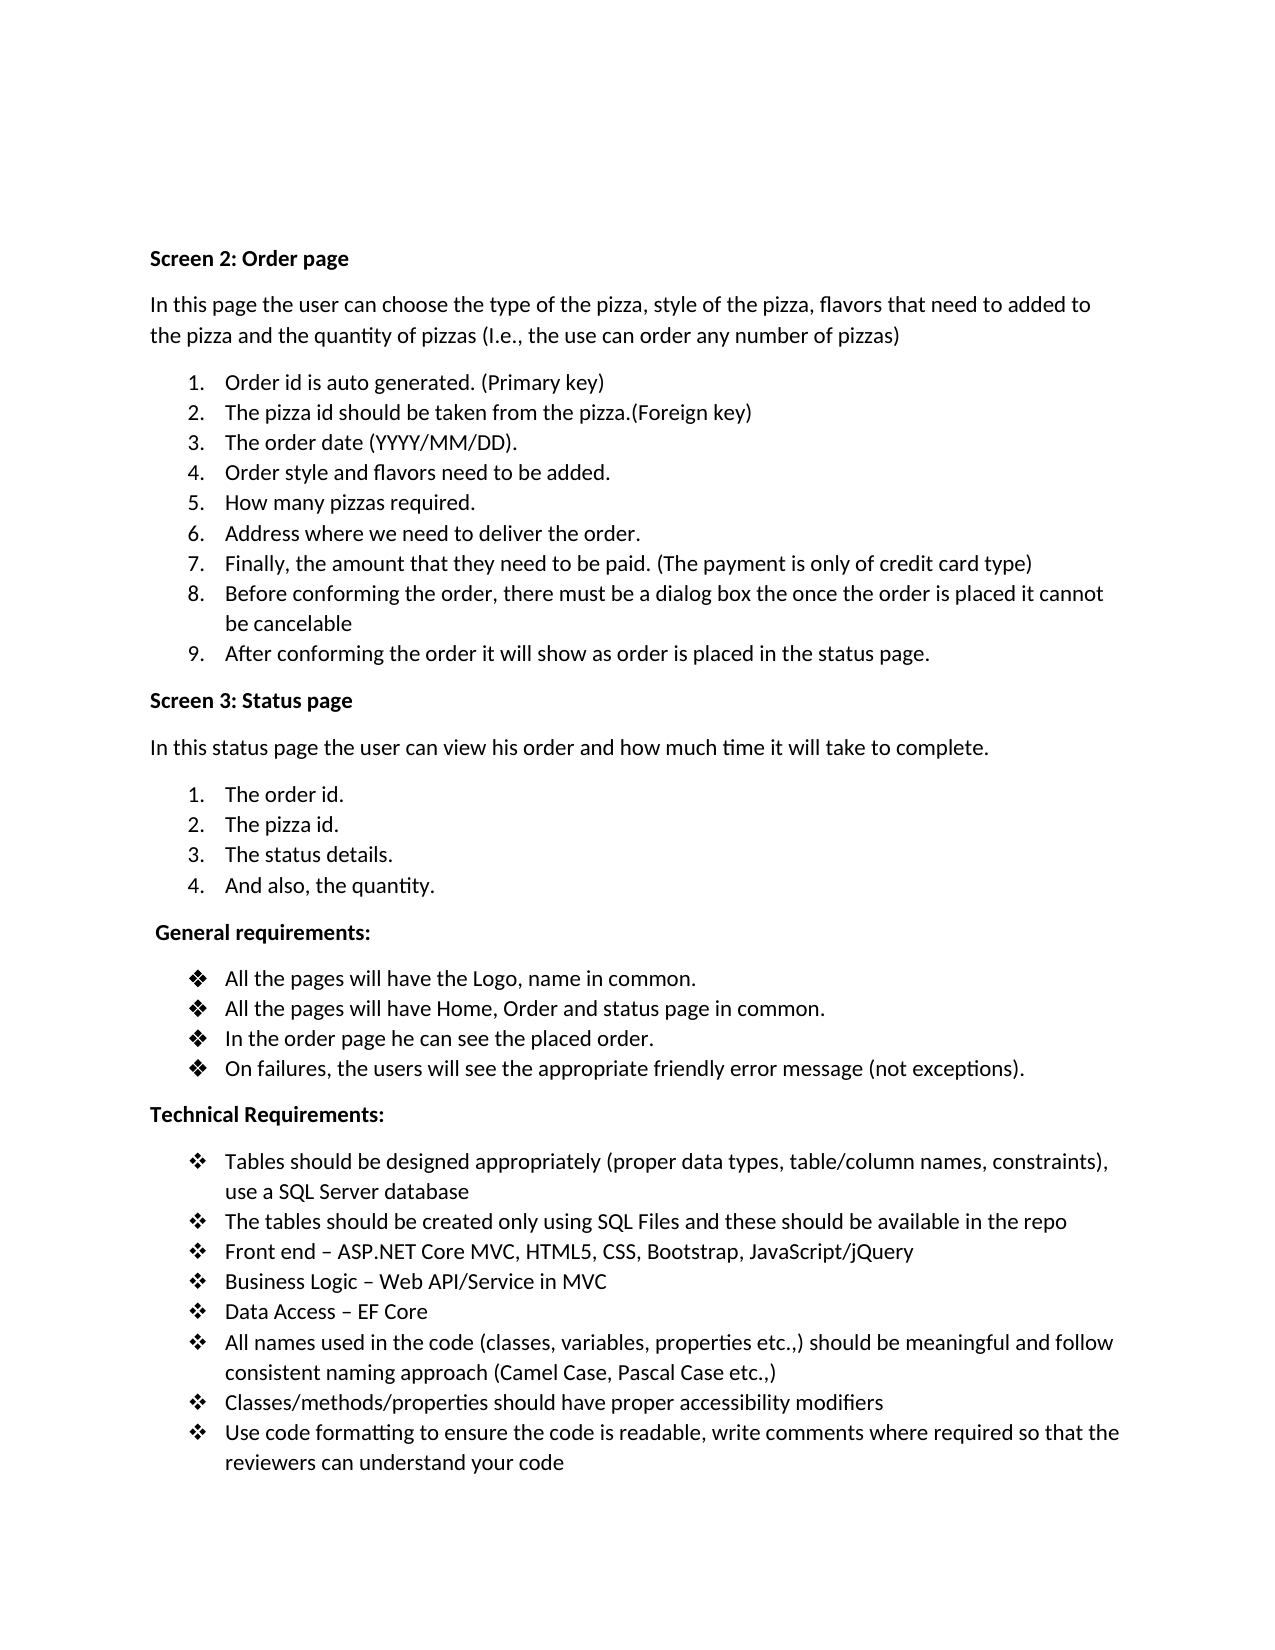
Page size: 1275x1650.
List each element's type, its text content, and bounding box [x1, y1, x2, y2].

list Before conforming the order, there must be a dialog box the once the order is placed it cannot be cancelable [187, 579, 1125, 637]
text In this page the user can choose the type of the pizza, style of the pizza, flavors that need to added to the pizza and the quantity of pizzas (I.e., the use can order any number of pizzas) [150, 291, 1125, 349]
list The tables should be created only using SQL Files and these should be available in the repo [187, 1207, 1125, 1235]
list On failures, the users will see the appropriate friendly error message (not exceptions). [187, 1054, 1125, 1082]
list All names used in the code (classes, variables, properties etc.,) should be meaningful and follow consistent naming approach (Camel Case, Pascal Case etc.,) [187, 1328, 1125, 1386]
list How many pizzas required. [187, 488, 1125, 517]
list Classes/methods/properties should have proper accessibility modifiers [187, 1388, 1125, 1416]
list In the order page he can see the placed order. [187, 1024, 1125, 1052]
text Screen 2: Order page [150, 244, 1125, 272]
list The pizza id should be taken from the pizza.(Foreign key) [187, 398, 1125, 426]
text General requirements: [150, 918, 1125, 946]
list Order style and flavors need to be added. [187, 458, 1125, 486]
text Technical Requirements: [150, 1101, 1125, 1128]
list The order id. [187, 780, 1125, 808]
text Screen 3: Status page [150, 686, 1125, 714]
list The status details. [187, 841, 1125, 869]
list Front end – ASP.NET Core MVC, HTML5, CSS, Bootstrap, JavaScript/jQuery [187, 1237, 1125, 1265]
list Order id is auto generated. (Primary key) [187, 368, 1125, 396]
list And also, the quantity. [187, 871, 1125, 899]
list Use code formatting to ensure the code is readable, write comments where required so that the reviewers can understand your code [187, 1418, 1125, 1477]
list Address where we need to deliver the order. [187, 519, 1125, 547]
list Business Logic – Web API/Service in MVC [187, 1267, 1125, 1295]
text In this status page the user can view his order and how much time it will take to complete. [150, 733, 1125, 761]
list The pizza id. [187, 810, 1125, 838]
list All the pages will have Home, Order and status page in common. [187, 994, 1125, 1022]
list Tables should be designed appropriately (proper data types, table/column names, constraints), use a SQL Server database [187, 1147, 1125, 1205]
list All the pages will have the Logo, name in common. [187, 964, 1125, 992]
list Data Access – EF Core [187, 1297, 1125, 1326]
list After conforming the order it will show as order is placed in the status page. [187, 639, 1125, 668]
list The order date (YYYY/MM/DD). [187, 428, 1125, 456]
list Finally, the amount that they need to be paid. (The payment is only of credit card type) [187, 549, 1125, 577]
